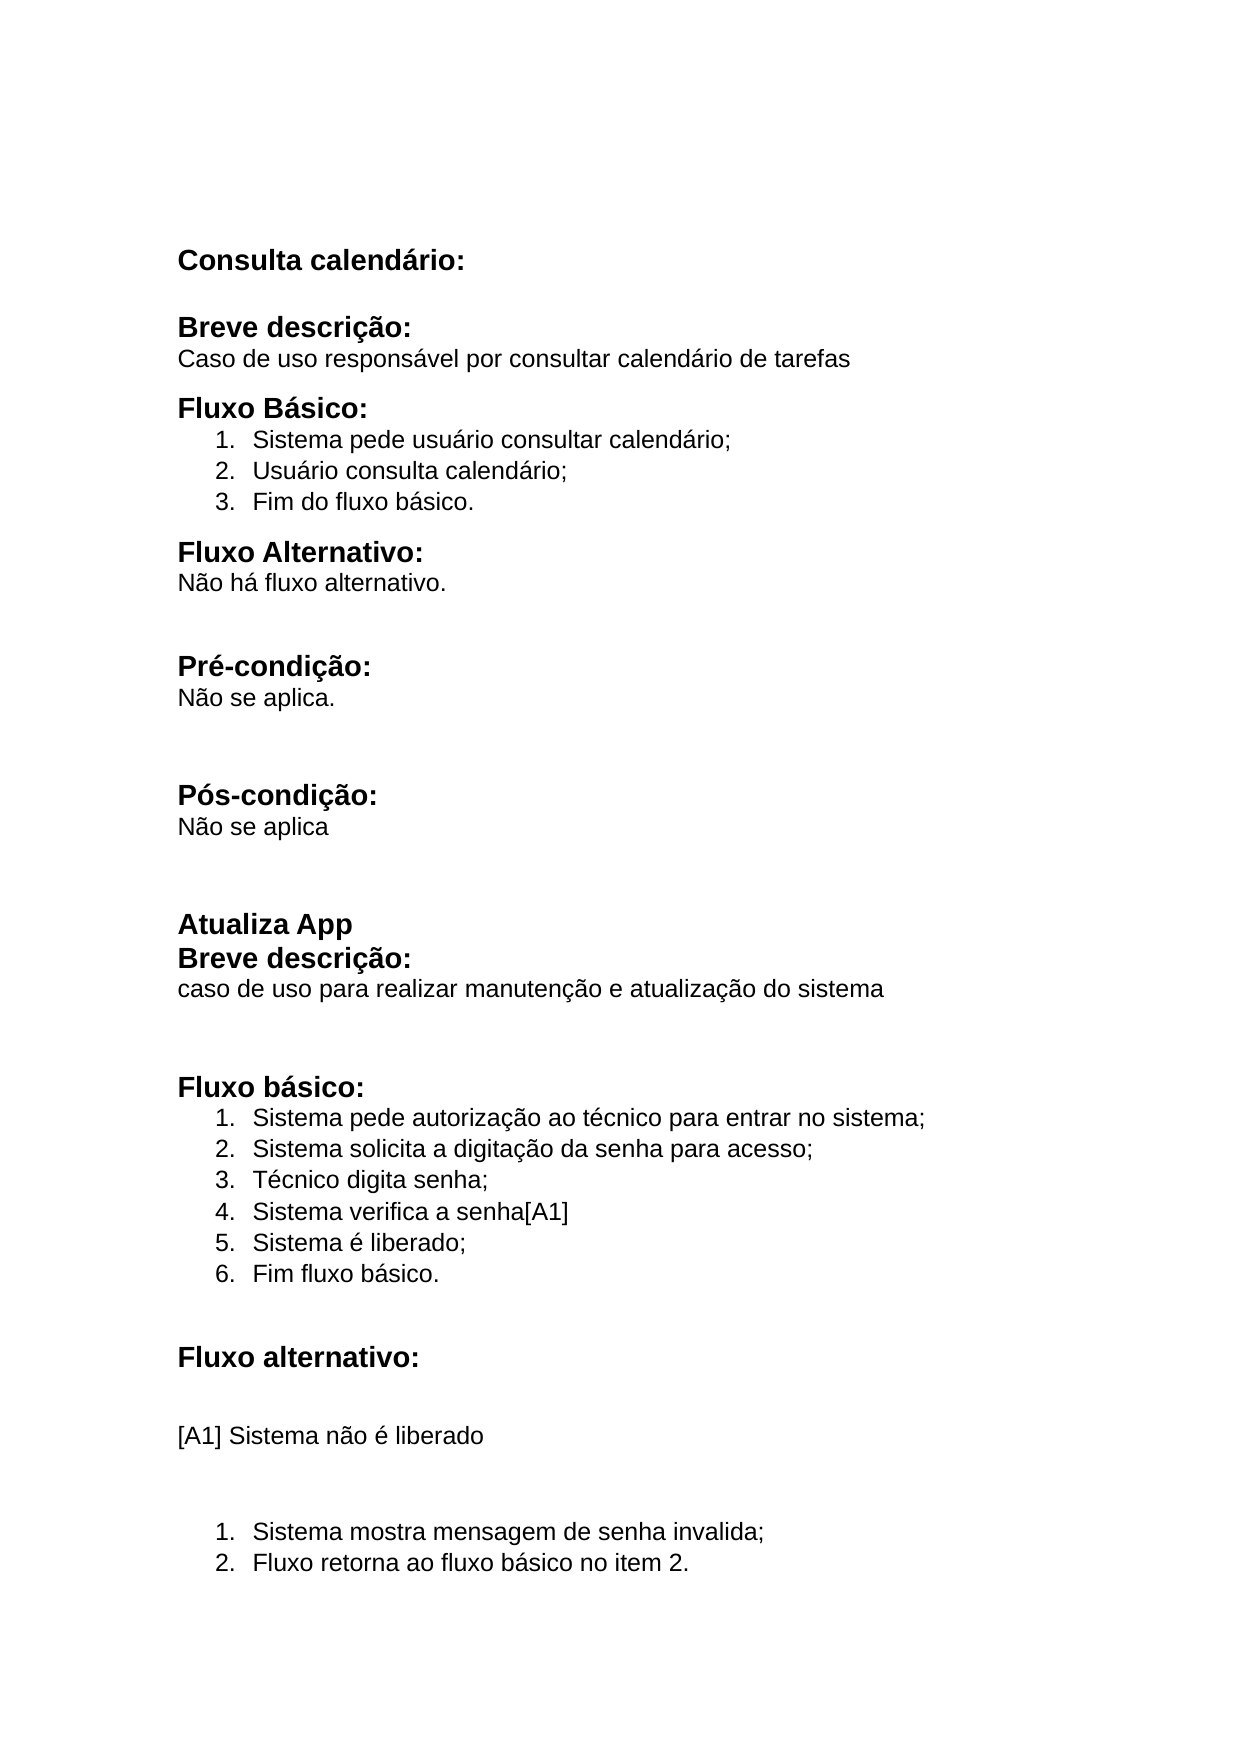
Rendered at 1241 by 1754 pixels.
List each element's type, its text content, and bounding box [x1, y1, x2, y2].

list Sistema verifica a senha[A1] [215, 1197, 1063, 1225]
list Sistema é liberado; [215, 1228, 1063, 1256]
text Não há fluxo alternativo. [177, 568, 1063, 597]
text Atualiza App [177, 907, 1063, 941]
list Sistema pede autorização ao técnico para entrar no sistema; [215, 1103, 1063, 1132]
list Sistema mostra mensagem de senha invalida; [215, 1517, 1063, 1545]
text Breve descrição: [177, 310, 1063, 344]
text Fluxo Alternativo: [177, 535, 1063, 568]
text Pré-condição: [177, 649, 1063, 683]
text Pós-condição: [177, 778, 1063, 812]
text Breve descrição: [177, 941, 1063, 974]
text Fluxo Básico: [177, 391, 1063, 425]
text Não se aplica [177, 812, 1063, 841]
list Sistema pede usuário consultar calendário; [215, 425, 1063, 454]
list Fluxo retorna ao fluxo básico no item 2. [215, 1548, 1063, 1576]
text Consulta calendário: [177, 243, 1063, 277]
list Sistema solicita a digitação da senha para acesso; [215, 1134, 1063, 1163]
text Fluxo básico: [177, 1070, 1063, 1103]
text Fluxo alternativo: [177, 1340, 1063, 1373]
list Fim fluxo básico. [215, 1259, 1063, 1287]
list Técnico digita senha; [215, 1166, 1063, 1194]
text caso de uso para realizar manutenção e atualização do sistema [177, 974, 1063, 1003]
text Não se aplica. [177, 683, 1063, 712]
list Usuário consulta calendário; [215, 456, 1063, 485]
text Caso de uso responsável por consultar calendário de tarefas [177, 344, 1063, 372]
list Fim do fluxo básico. [215, 487, 1063, 516]
text [A1] Sistema não é liberado [177, 1421, 1063, 1450]
